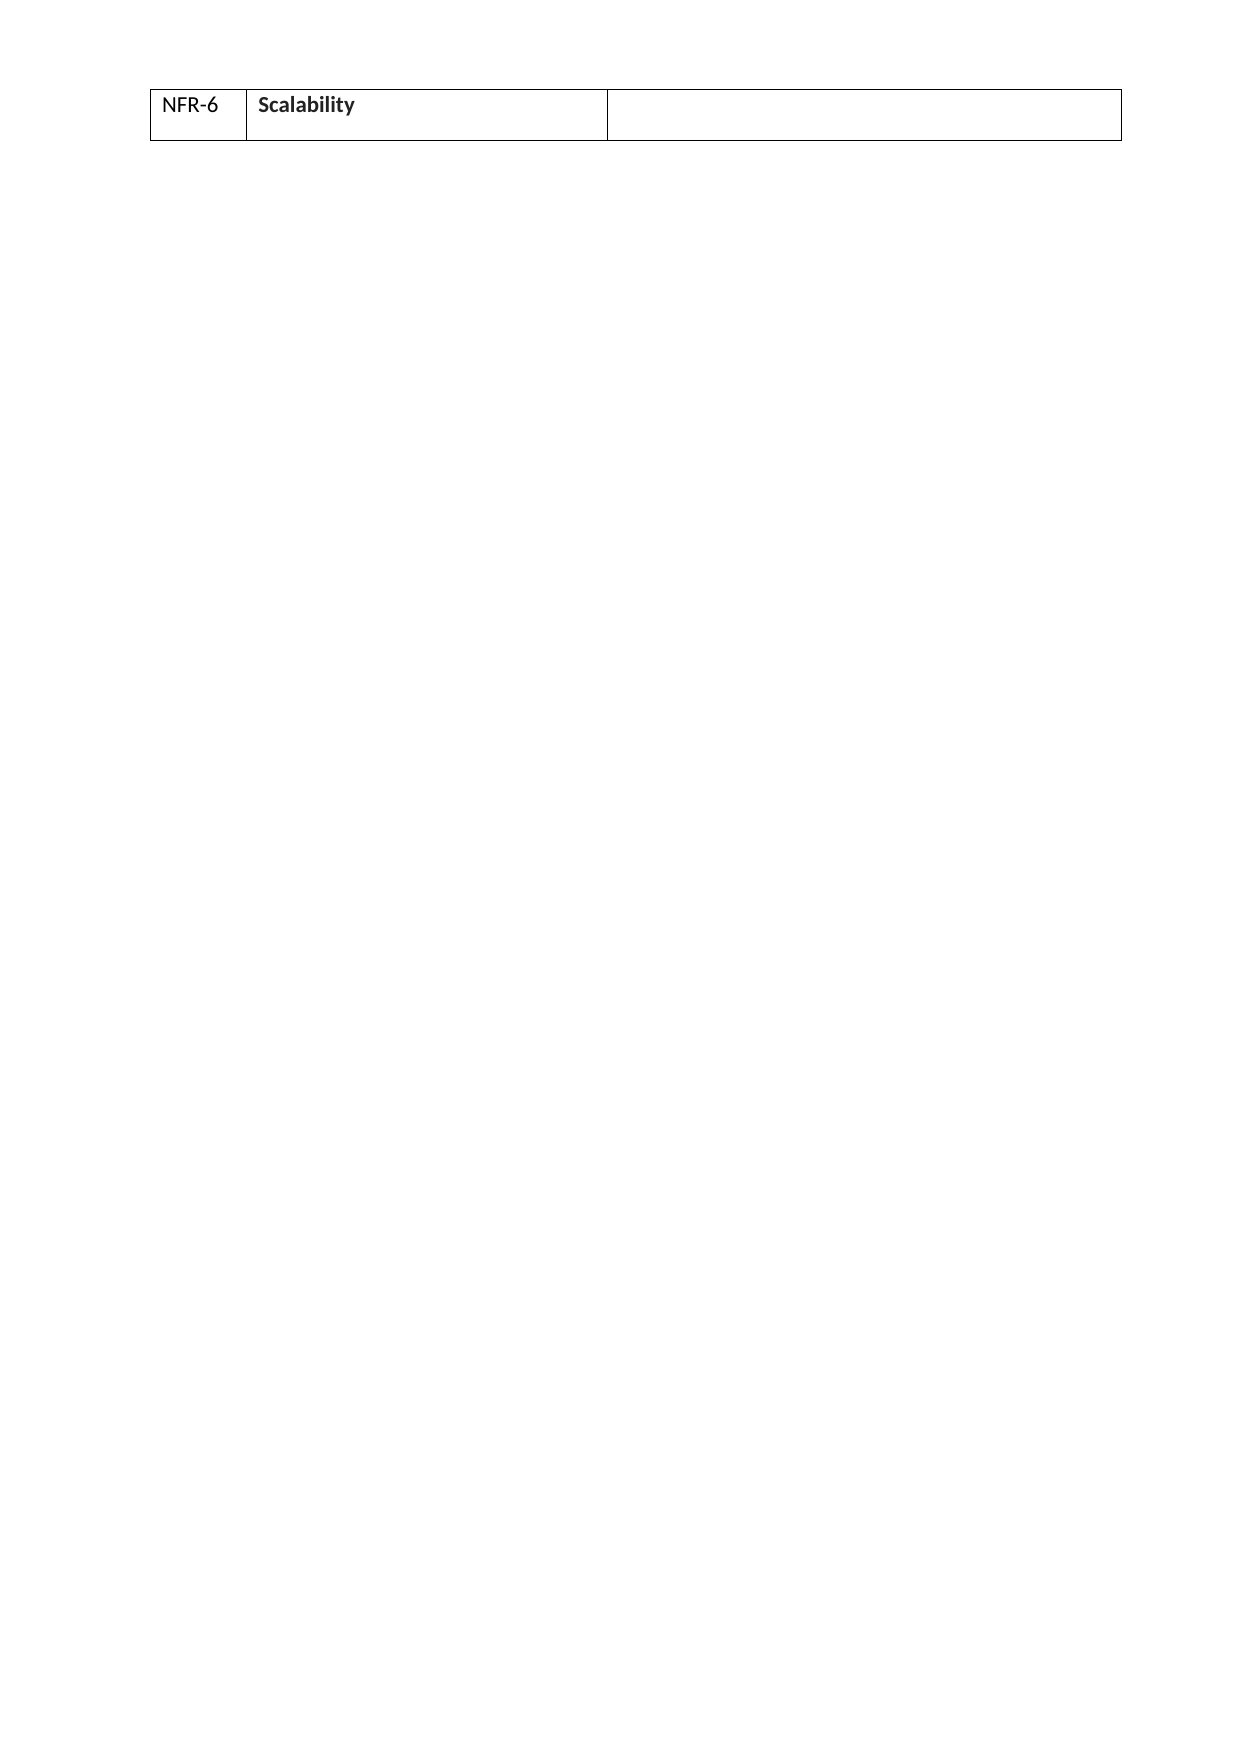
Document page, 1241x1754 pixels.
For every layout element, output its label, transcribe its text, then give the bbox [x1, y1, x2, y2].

table_cell NFR-6 [151, 90, 246, 139]
table_cell Scalability [247, 90, 607, 139]
table_cell [608, 90, 1121, 139]
